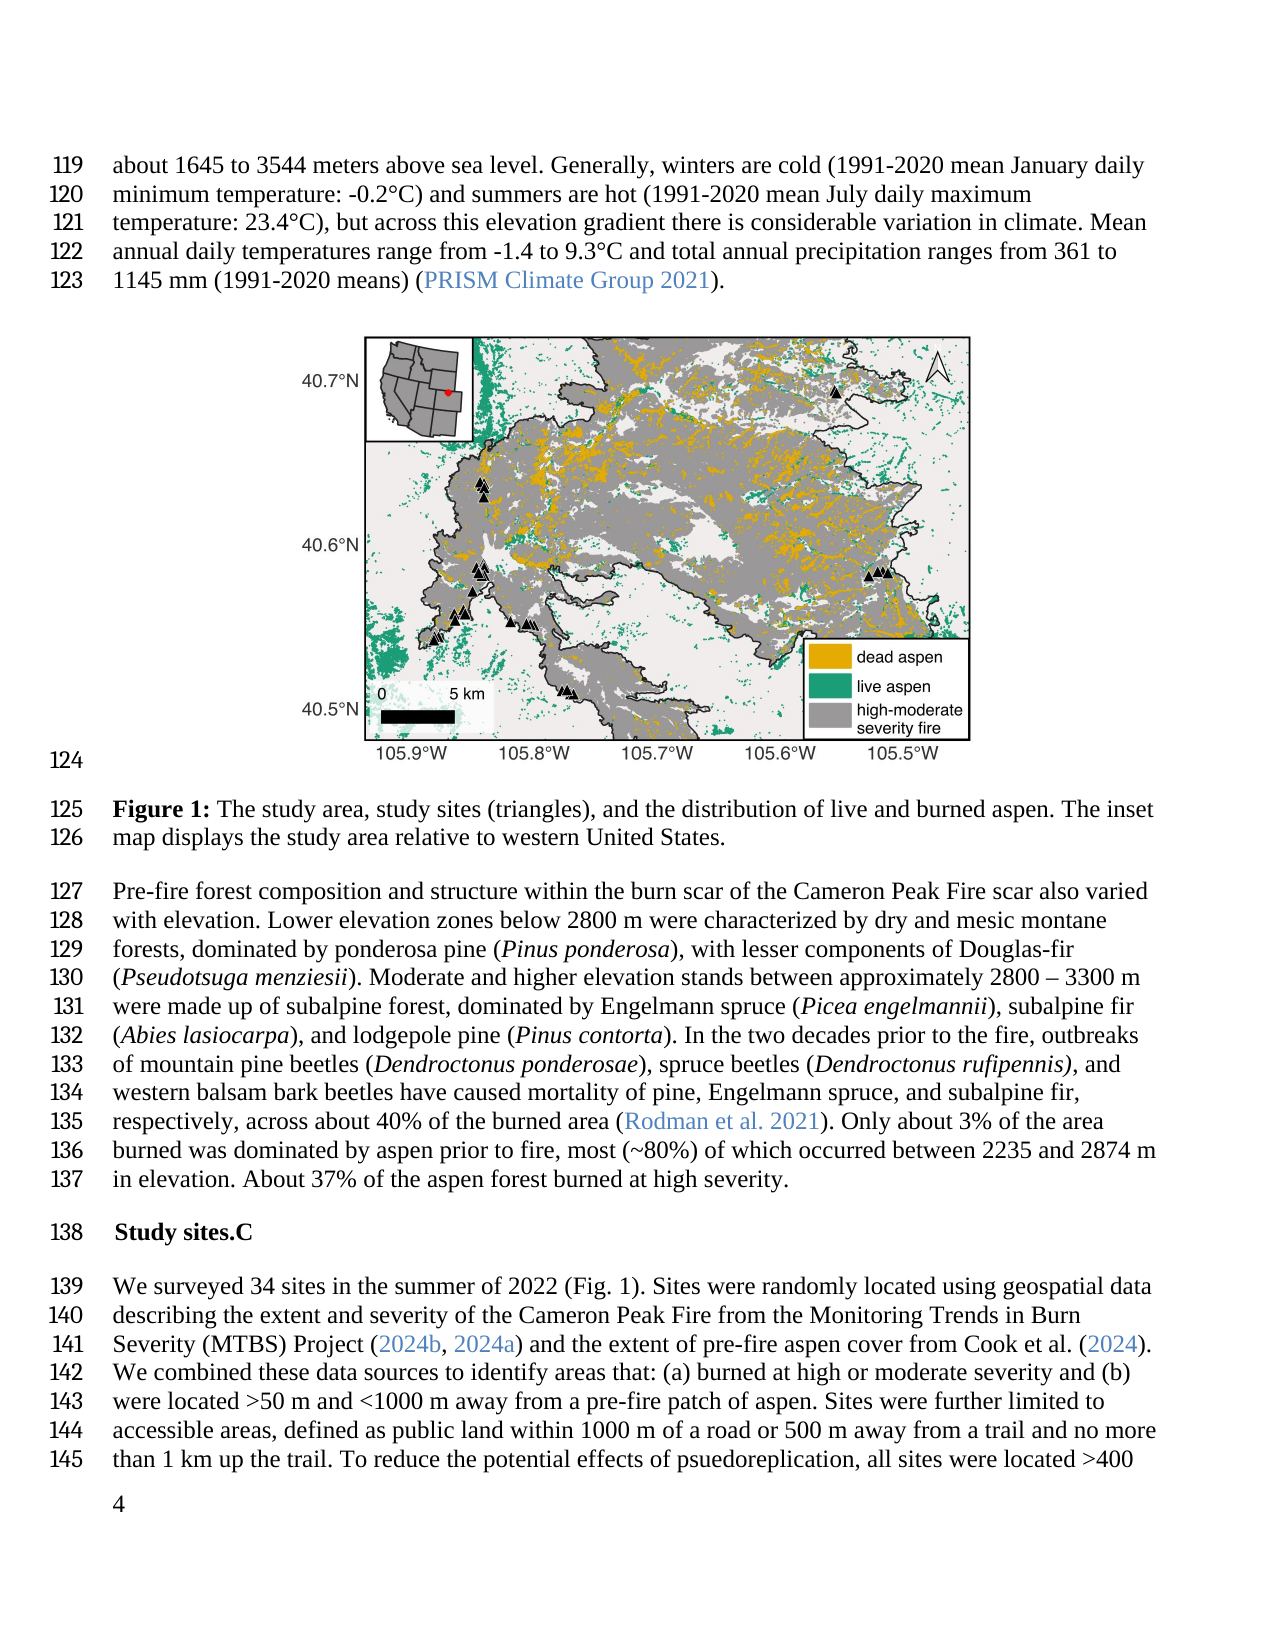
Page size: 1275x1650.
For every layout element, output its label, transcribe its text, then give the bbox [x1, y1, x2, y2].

picture [292, 318, 983, 769]
text Figure : The study area, study sites (triangles), and the distribution of live and burned aspen. The inset map displays the study area relative to western United States. [112, 794, 1162, 851]
subtitle Study sites.C [114, 1217, 1162, 1246]
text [112, 1271, 1162, 1472]
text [112, 150, 1162, 294]
text Pre-fire forest composition and structure within the burn scar of the Cameron Peak Fire scar also varied with elevation. Lower elevation zones below 2800 m were characterized by dry and mesic montane forests, dominated by ponderosa pine (Pinus ponderosa), with lesser components of Douglas-fir (Pseudotsuga menziesii). Moderate and higher elevation stands between approximately 2800 – 3300 m were made up of subalpine forest, dominated by Engelmann spruce (Picea engelmannii), subalpine fir (Abies lasiocarpa), and lodgepole pine (Pinus contorta). In the two decades prior to the fire, outbreaks of mountain pine beetles (Dendroctonus ponderosae), spruce beetles (Dendroctonus rufipennis), and western balsam bark beetles have caused mortality of pine, Engelmann spruce, and subalpine fir, respectively, across about 40% of the burned area (Rodman et al. 2021). Only about 3% of the area burned was dominated by aspen prior to fire, most (~80%) of which occurred between 2235 and 2874 m in elevation. About 37% of the aspen forest burned at high severity. [112, 876, 1162, 1192]
